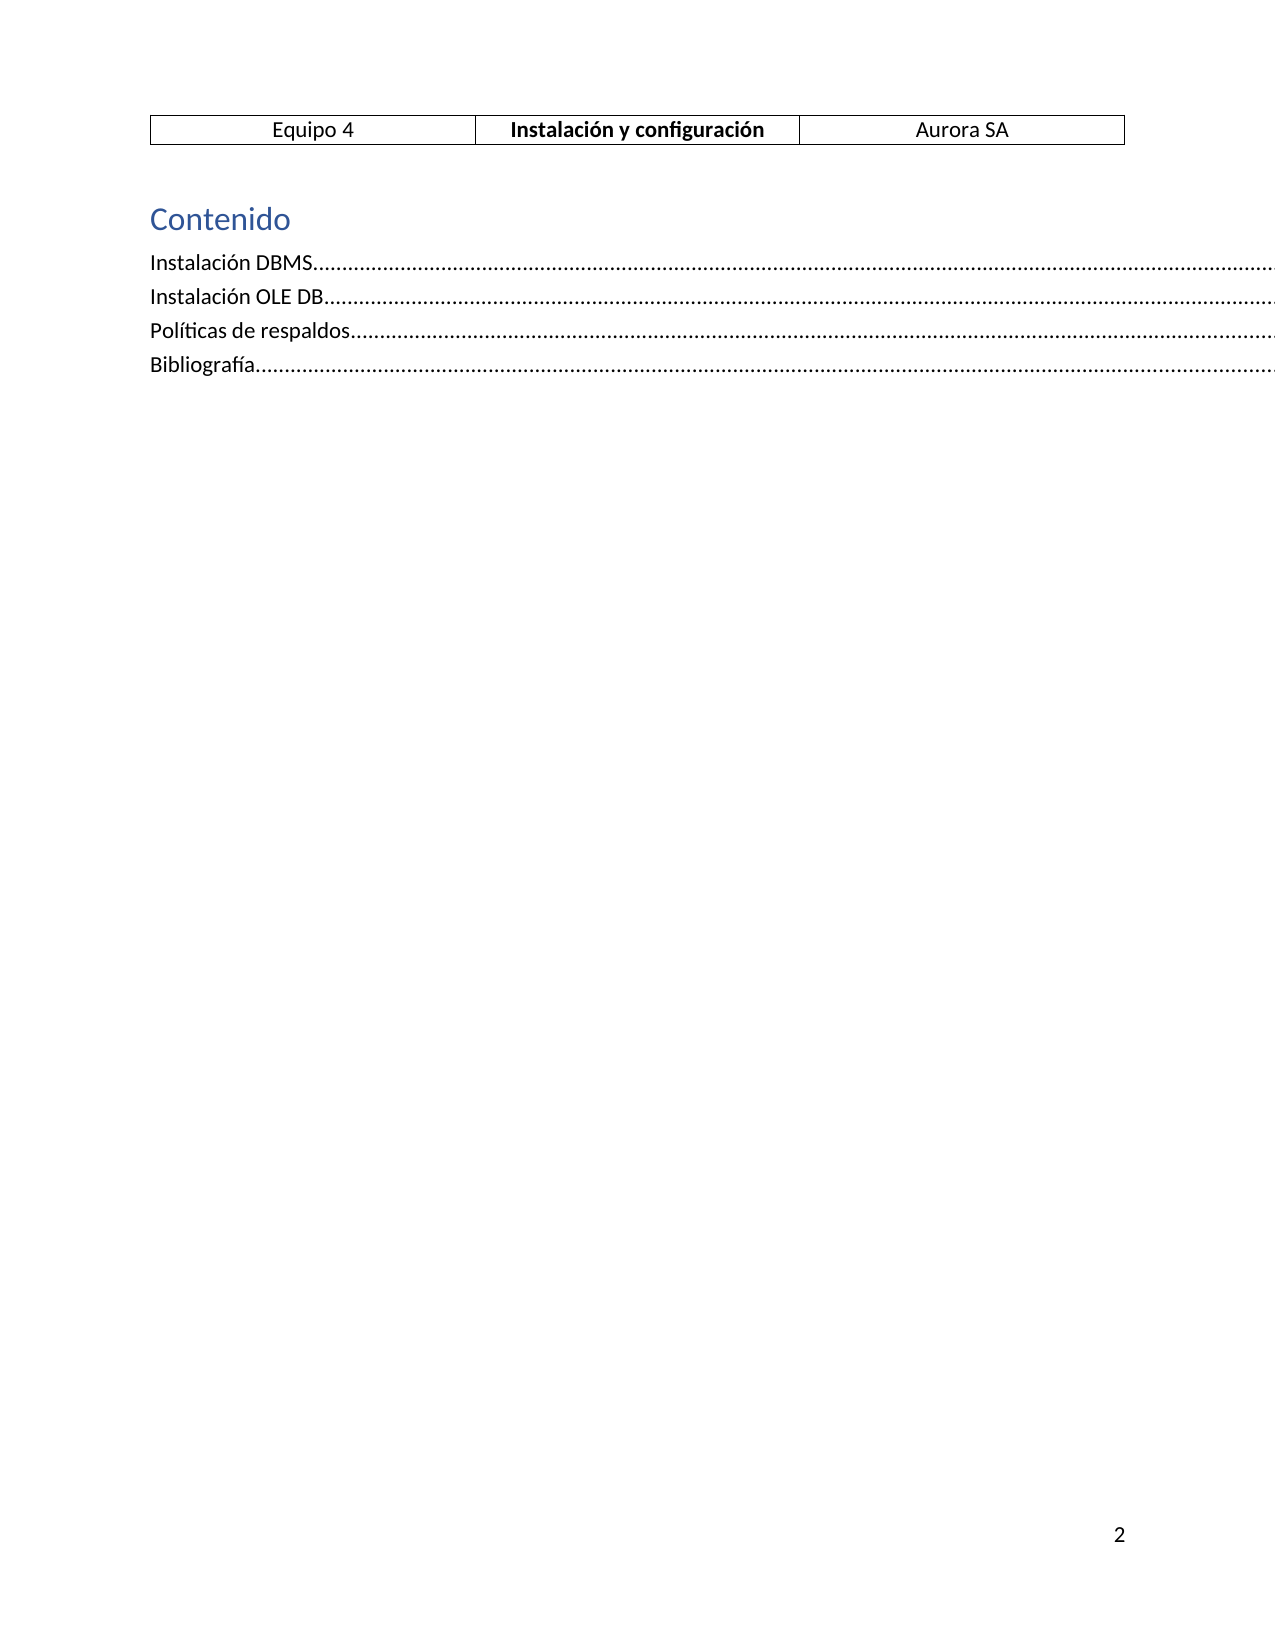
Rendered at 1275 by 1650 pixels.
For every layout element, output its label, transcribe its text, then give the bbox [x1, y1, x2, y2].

text Contenido [150, 198, 1125, 238]
